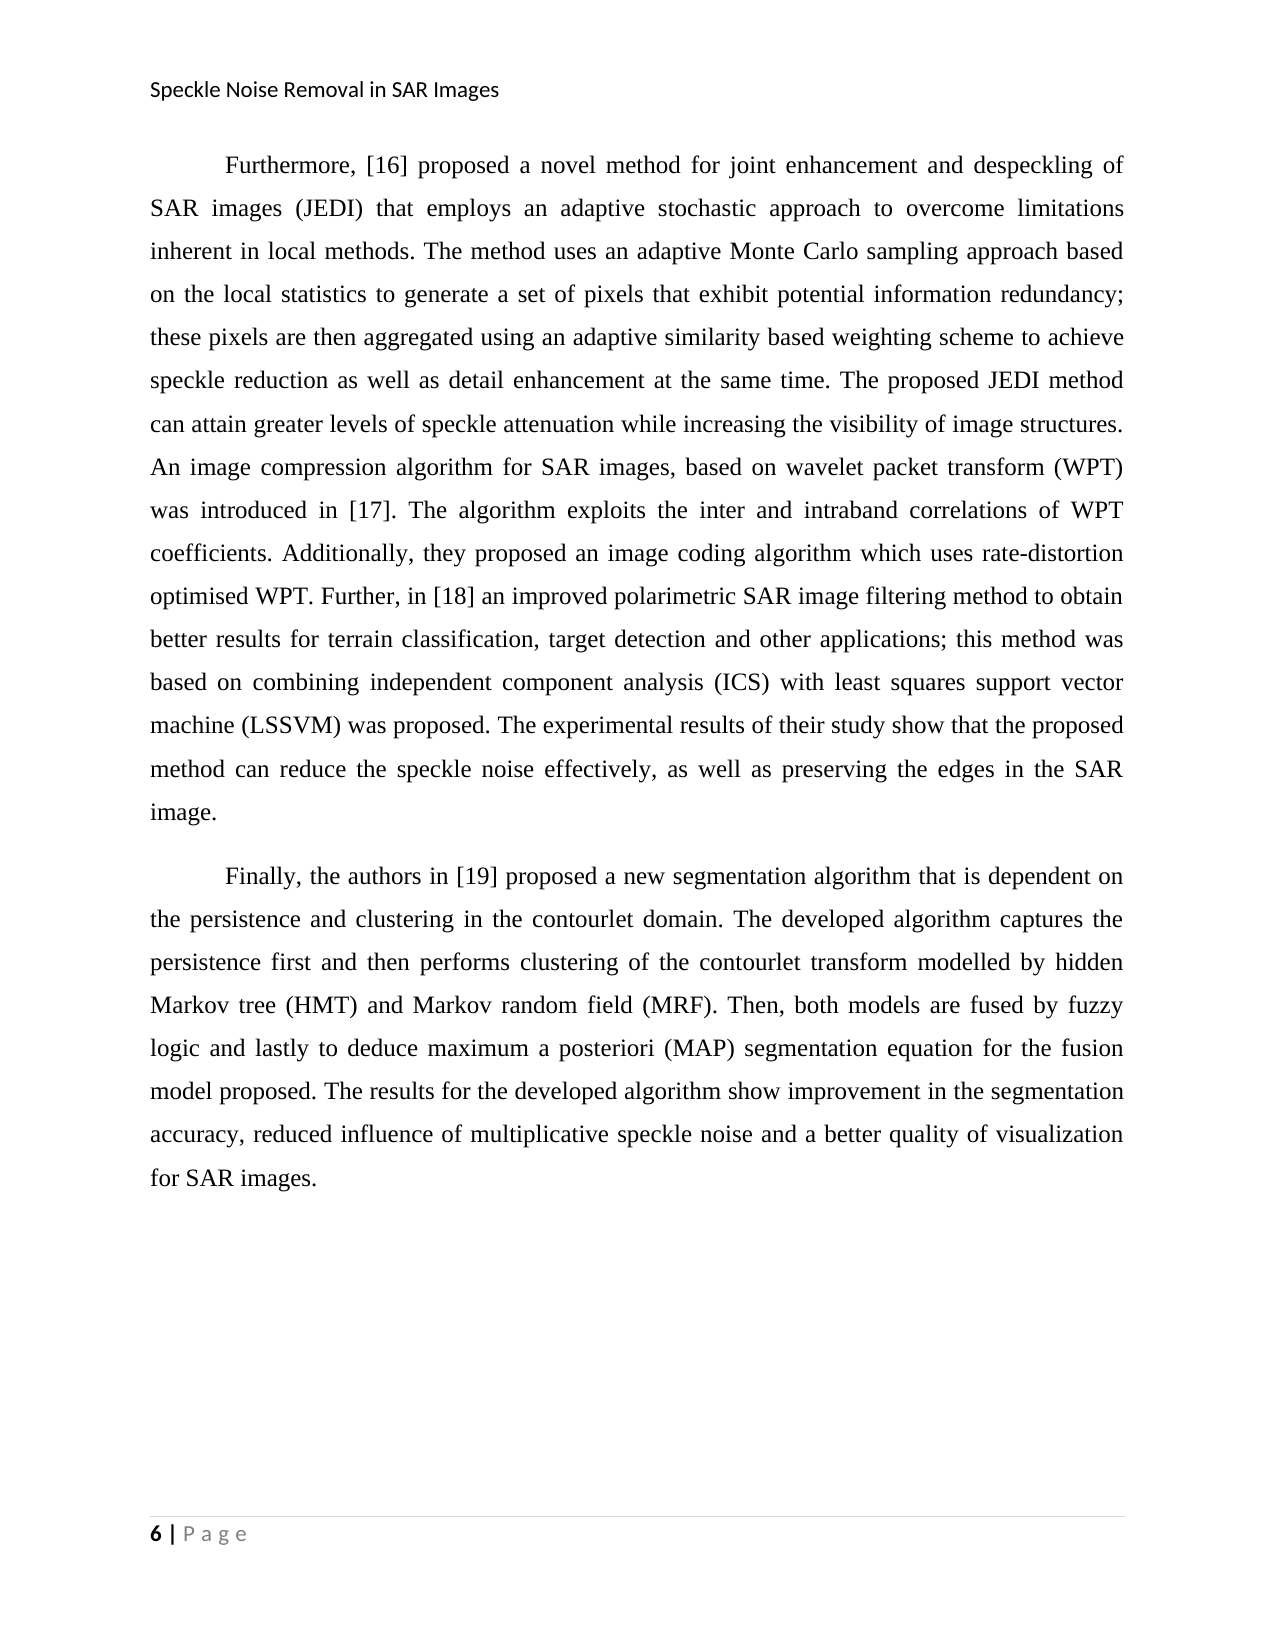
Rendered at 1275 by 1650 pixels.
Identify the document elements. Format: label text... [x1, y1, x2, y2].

text Furthermore, [16] proposed a novel method for joint enhancement and despeckling of SAR images (JEDI) that employs an adaptive stochastic approach to overcome limitations inherent in local methods. The method uses an adaptive Monte Carlo sampling approach based on the local statistics to generate a set of pixels that exhibit potential information redundancy; these pixels are then aggregated using an adaptive similarity based weighting scheme to achieve speckle reduction as well as detail enhancement at the same time. The proposed JEDI method can attain greater levels of speckle attenuation while increasing the visibility of image structures. An image compression algorithm for SAR images, based on wavelet packet transform (WPT) was introduced in [17]. The algorithm exploits the inter and intraband correlations of WPT coefficients. Additionally, they proposed an image coding algorithm which uses rate-distortion optimised WPT. Further, in [18] an improved polarimetric SAR image filtering method to obtain better results for terrain classification, target detection and other applications; this method was based on combining independent component analysis (ICS) with least squares support vector machine (LSSVM) was proposed. The experimental results of their study show that the proposed method can reduce the speckle noise effectively, as well as preserving the edges in the SAR image. [150, 150, 1125, 826]
text Finally, the authors in [19] proposed a new segmentation algorithm that is dependent on the persistence and clustering in the contourlet domain. The developed algorithm captures the persistence first and then performs clustering of the contourlet transform modelled by hidden Markov tree (HMT) and Markov random field (MRF). Then, both models are fused by fuzzy logic and lastly to deduce maximum a posteriori (MAP) segmentation equation for the fusion model proposed. The results for the developed algorithm show improvement in the segmentation accuracy, reduced influence of multiplicative speckle noise and a better quality of visualization for SAR images. [150, 861, 1125, 1191]
